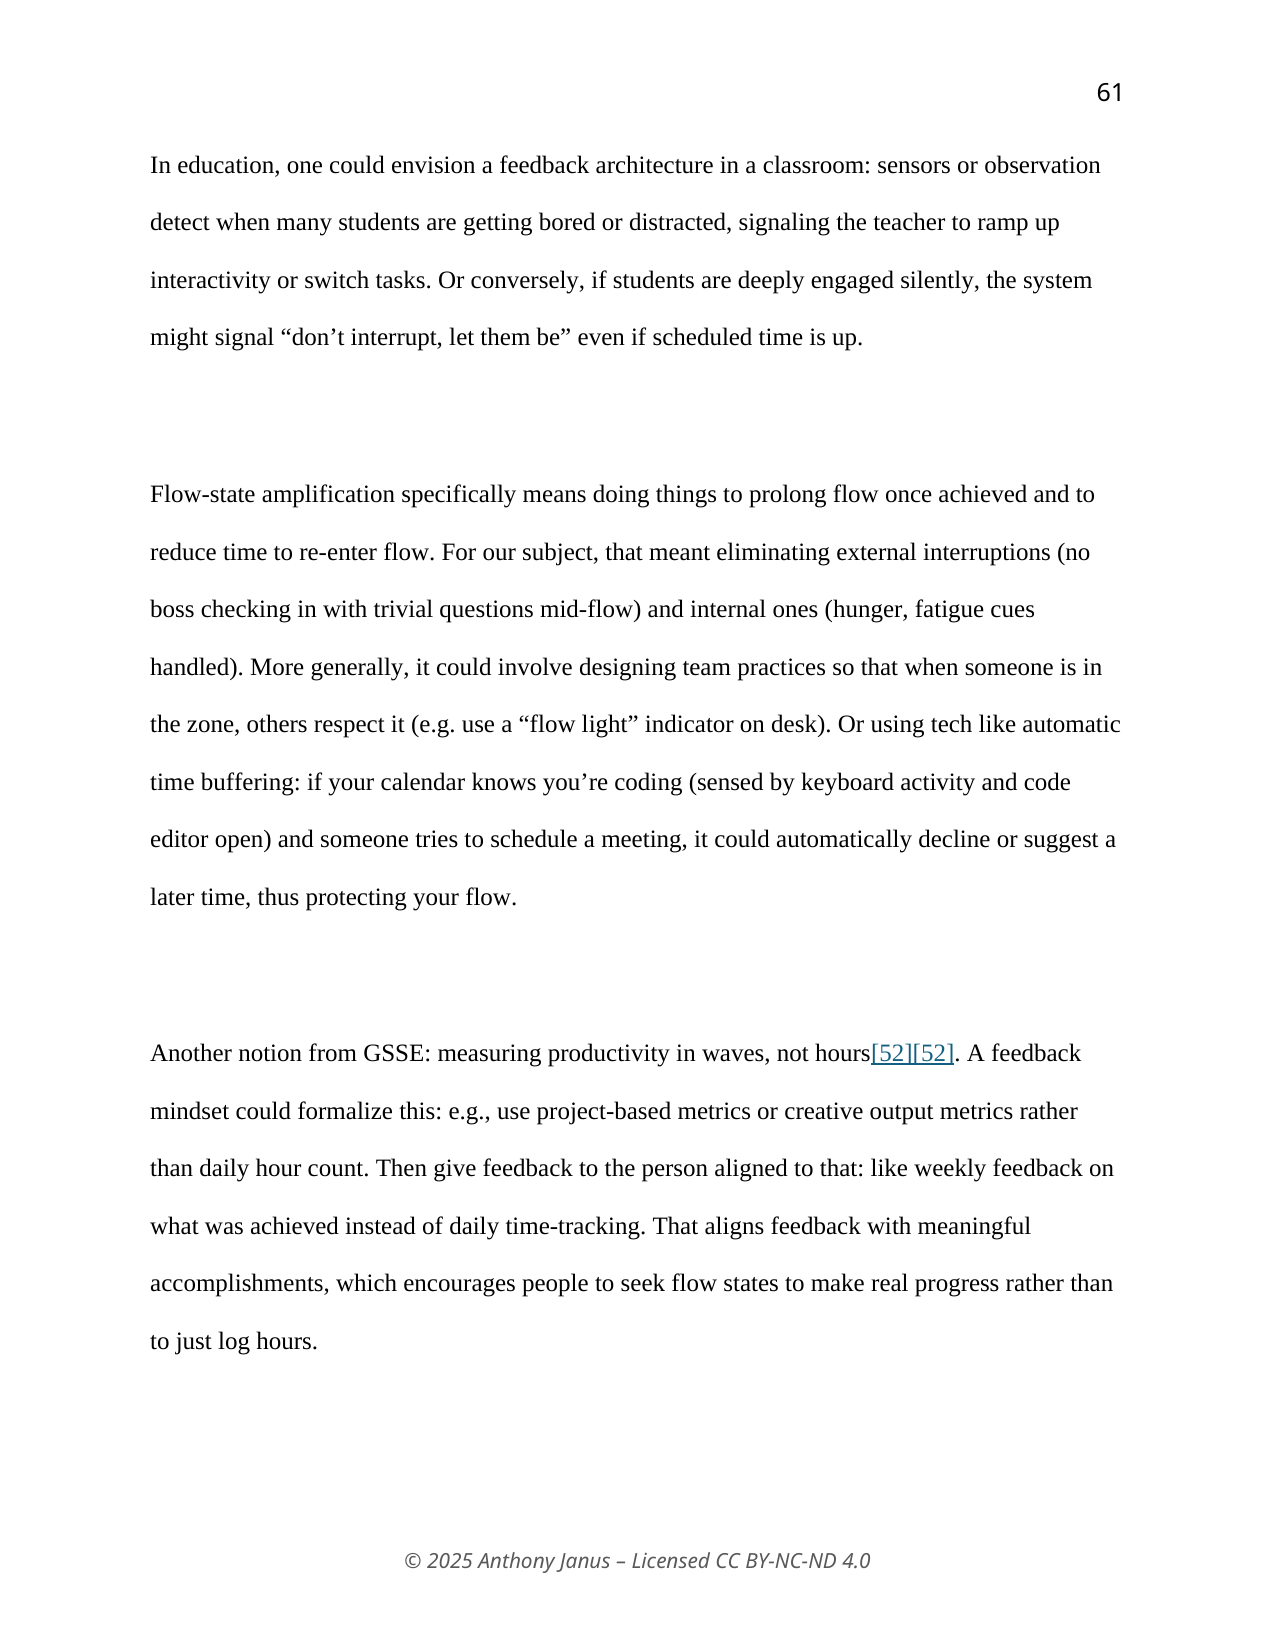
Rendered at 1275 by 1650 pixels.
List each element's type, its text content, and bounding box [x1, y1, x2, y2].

text In education, one could envision a feedback architecture in a classroom: sensors or observation detect when many students are getting bored or distracted, signaling the teacher to ramp up interactivity or switch tasks. Or conversely, if students are deeply engaged silently, the system might signal “don’t interrupt, let them be” even if scheduled time is up. [150, 150, 1125, 351]
text Another notion from GSSE: measuring productivity in waves, not hours[52][52]. A feedback mindset could formalize this: e.g., use project-based metrics or creative output metrics rather than daily hour count. Then give feedback to the person aligned to that: like weekly feedback on what was achieved instead of daily time-tracking. That aligns feedback with meaningful accomplishments, which encourages people to seek flow states to make real progress rather than to just log hours. [150, 1038, 1125, 1354]
text Flow-state amplification specifically means doing things to prolong flow once achieved and to reduce time to re-enter flow. For our subject, that meant eliminating external interruptions (no boss checking in with trivial questions mid-flow) and internal ones (hunger, fatigue cues handled). More generally, it could involve designing team practices so that when someone is in the zone, others respect it (e.g. use a “flow light” indicator on desk). Or using tech like automatic time buffering: if your calendar knows you’re coding (sensed by keyboard activity and code editor open) and someone tries to schedule a meeting, it could automatically decline or suggest a later time, thus protecting your flow. [150, 479, 1125, 910]
